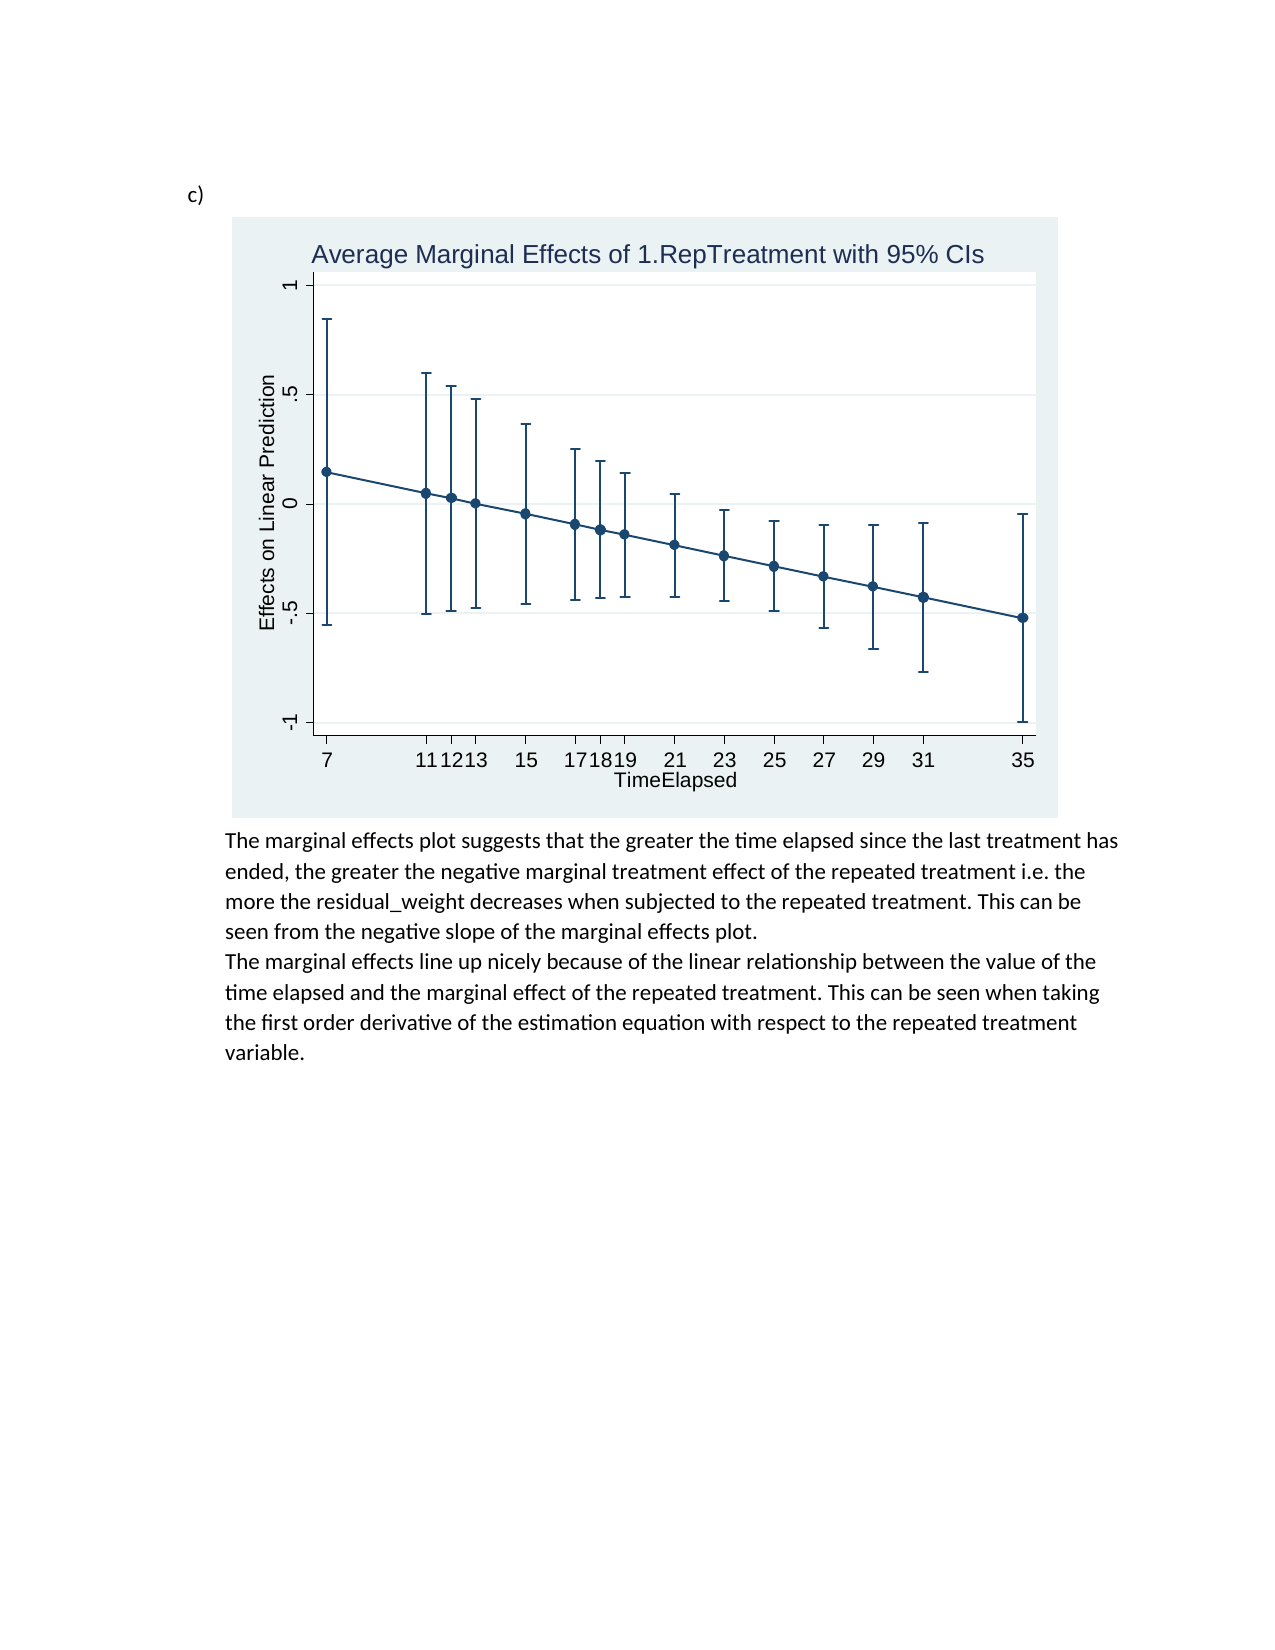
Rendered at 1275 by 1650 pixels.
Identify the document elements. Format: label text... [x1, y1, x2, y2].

list The marginal effects plot suggests that the greater the time elapsed since the last treatment has ended, the greater the negative marginal treatment effect of the repeated treatment i.e. the more the residual_weight decreases when subjected to the repeated treatment. This can be seen from the negative slope of the marginal effects plot. [225, 827, 1125, 945]
list The marginal effects line up nicely because of the linear relationship between the value of the time elapsed and the marginal effect of the repeated treatment. This can be seen when taking the first order derivative of the estimation equation with respect to the repeated treatment variable. [225, 947, 1125, 1066]
